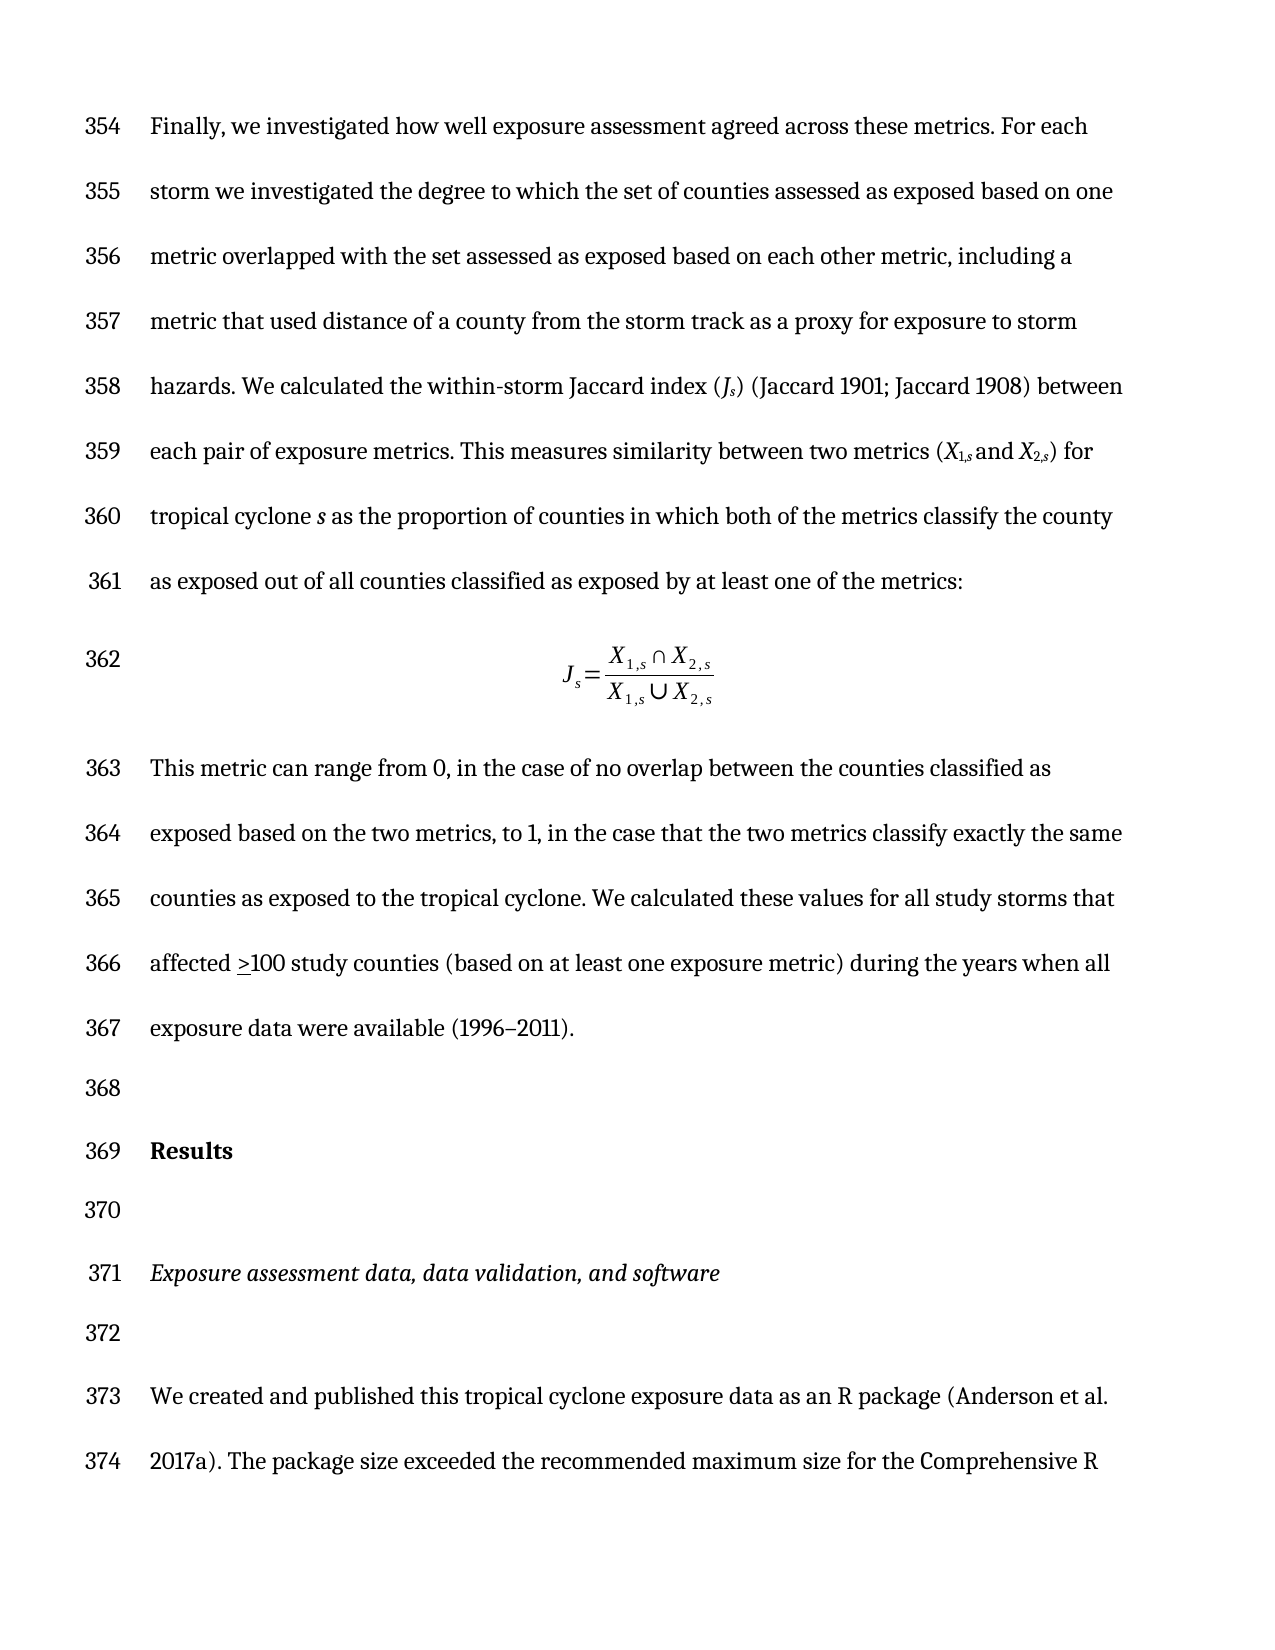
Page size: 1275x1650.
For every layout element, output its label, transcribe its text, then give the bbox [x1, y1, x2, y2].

text Results [150, 1135, 1125, 1167]
text This metric can range from 0, in the case of no overlap between the counties classified as exposed based on the two metrics, to 1, in the case that the two metrics classify exactly the same counties as exposed to the tropical cyclone. We calculated these values for all study storms that affected >100 study counties (based on at least one exposure metric) during the years when all exposure data were available (1996–2011). [150, 752, 1125, 1045]
text Exposure assessment data, data validation, and software [150, 1257, 1125, 1290]
text Finally, we investigated how well exposure assessment agreed across these metrics. For each storm we investigated the degree to which the set of counties assessed as exposed based on one metric overlapped with the set assessed as exposed based on each other metric, including a metric that used distance of a county from the storm track as a proxy for exposure to storm hazards. We calculated the within-storm Jaccard index (Js) (Jaccard 1901; Jaccard 1908) between each pair of exposure metrics. This measures similarity between two metrics (X1,s and X2,s) for tropical cyclone s as the proportion of counties in which both of the metrics classify the county as exposed out of all counties classified as exposed by at least one of the metrics: [150, 110, 1125, 597]
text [150, 1380, 1125, 1477]
